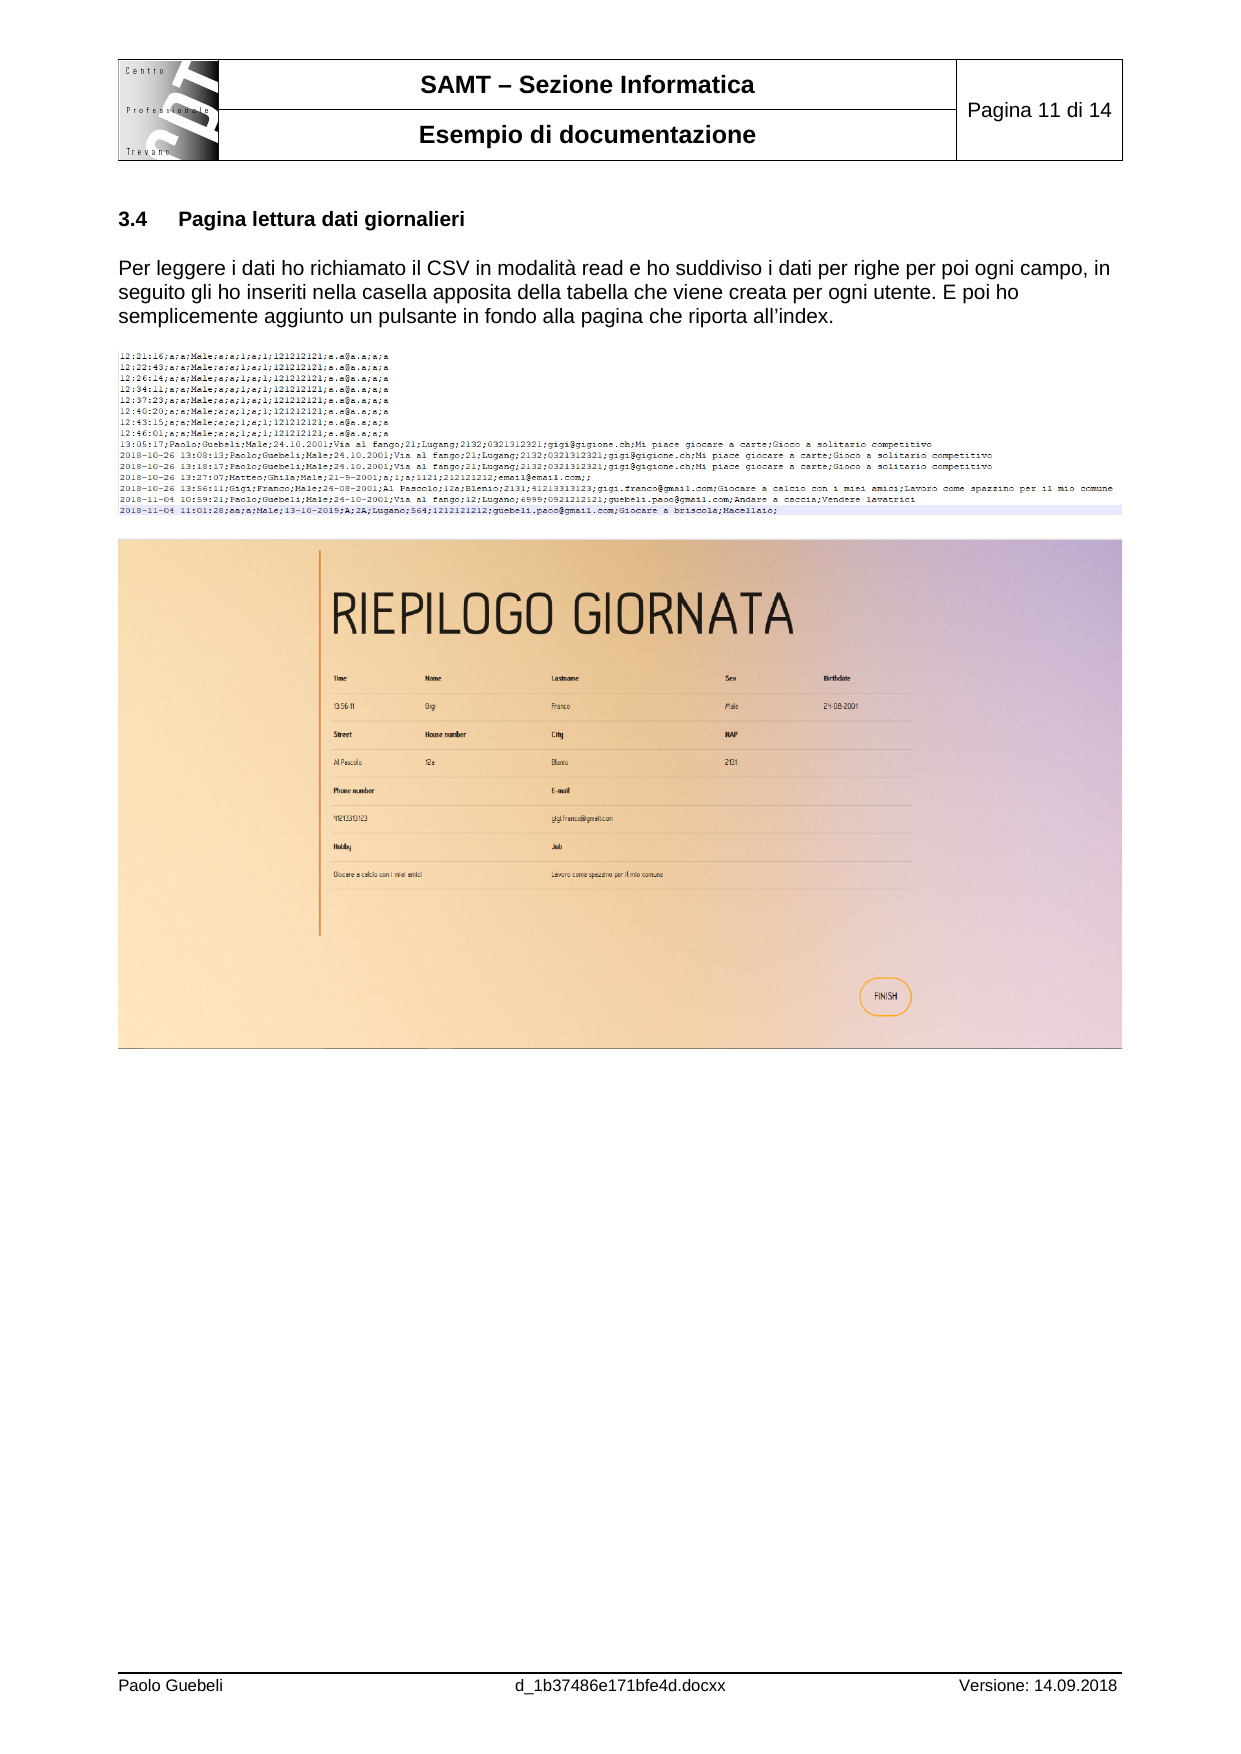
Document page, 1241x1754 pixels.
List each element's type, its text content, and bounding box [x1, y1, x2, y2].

text Per leggere i dati ho richiamato il CSV in modalità read e ho suddiviso i dati per righe per poi ogni campo, in seguito gli ho inseriti nella casella apposita della tabella che viene creata per ogni utente. E poi ho semplicemente aggiunto un pulsante in fondo alla pagina che riporta all’index. [118, 256, 1122, 328]
picture [118, 538, 1123, 1049]
subtitle Pagina lettura dati giornalieri [118, 207, 1122, 231]
picture [118, 351, 1123, 515]
picture [118, 60, 219, 160]
